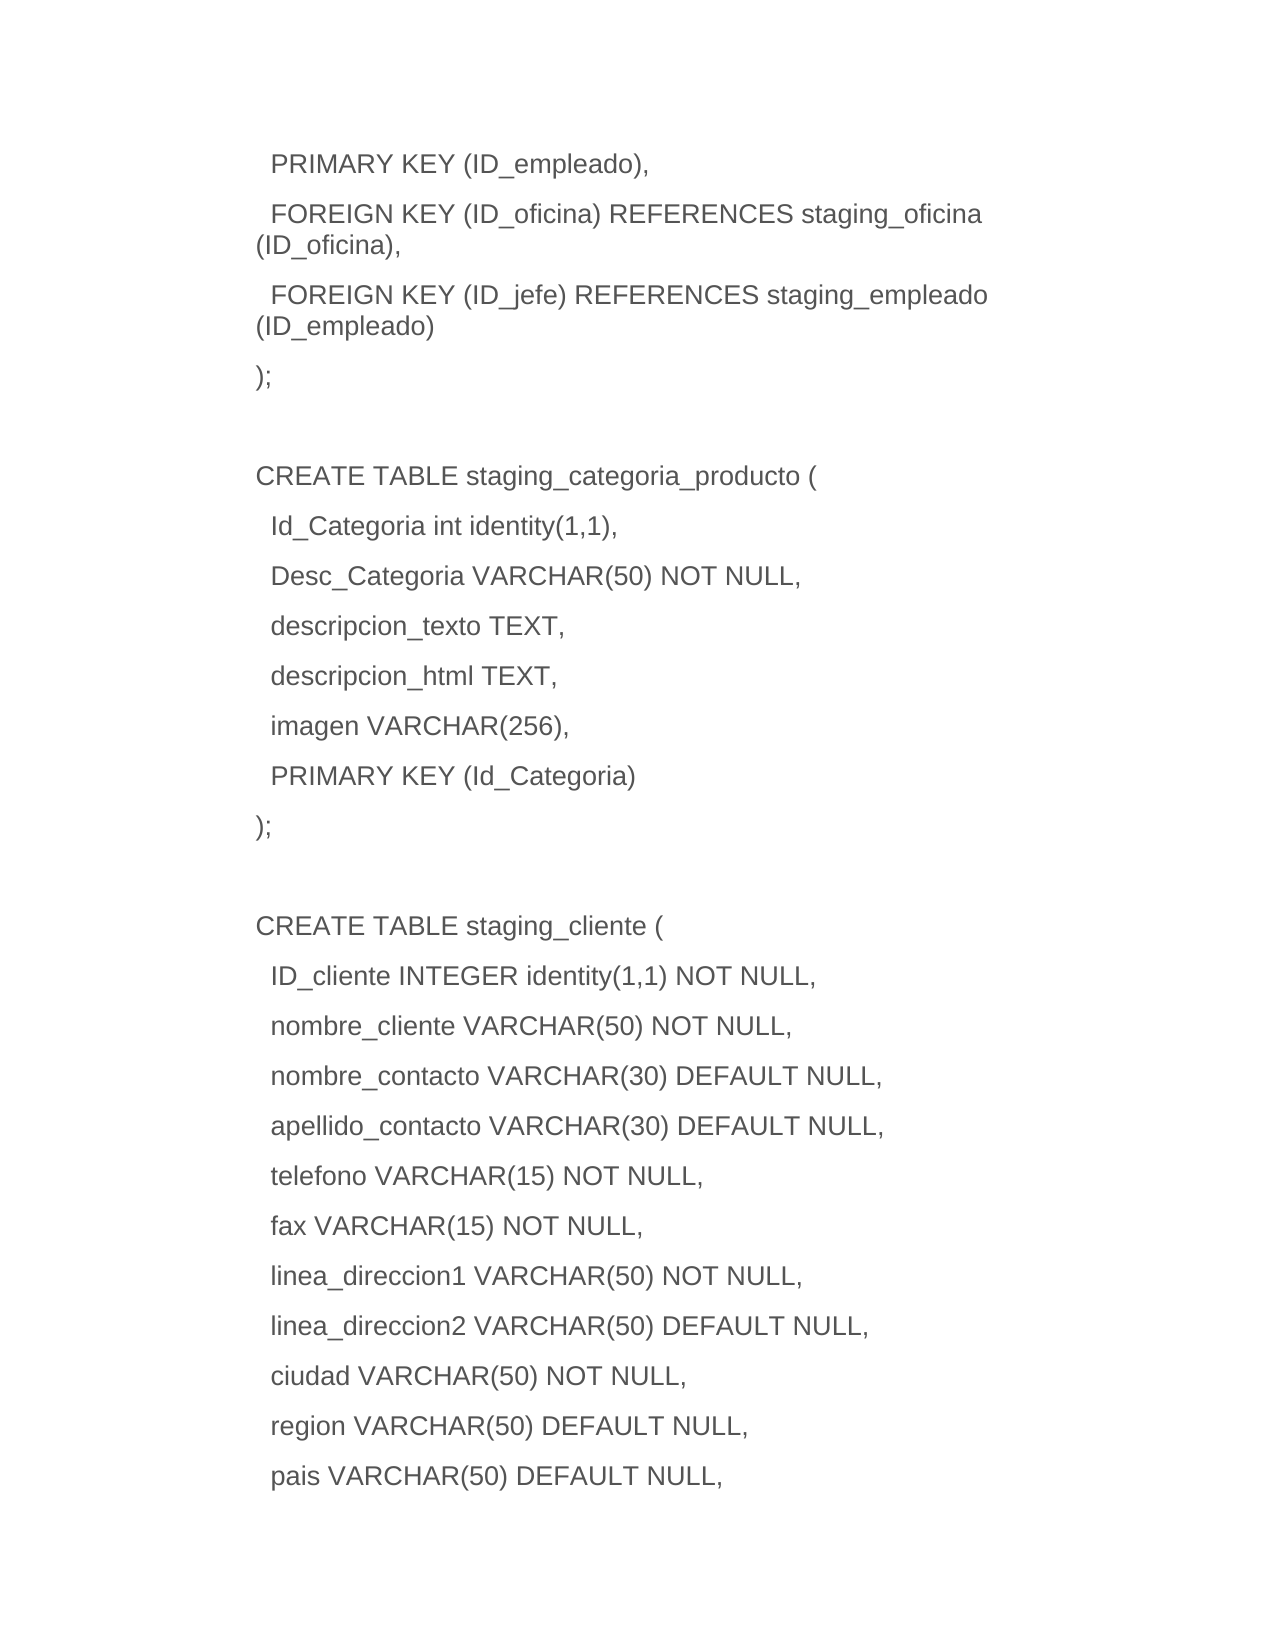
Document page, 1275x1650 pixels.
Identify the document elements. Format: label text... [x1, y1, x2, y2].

text pais VARCHAR(50) DEFAULT NULL, [255, 1460, 1098, 1491]
text CREATE TABLE staging_cliente ( [255, 910, 1098, 941]
text descripcion_texto TEXT, [255, 610, 1098, 641]
text PRIMARY KEY (Id_Categoria) [255, 760, 1098, 791]
text Desc_Categoria VARCHAR(50) NOT NULL, [255, 560, 1098, 591]
text imagen VARCHAR(256), [255, 710, 1098, 741]
text region VARCHAR(50) DEFAULT NULL, [255, 1410, 1098, 1441]
text linea_direccion2 VARCHAR(50) DEFAULT NULL, [255, 1310, 1098, 1341]
text ); [255, 810, 1098, 841]
text Id_Categoria int identity(1,1), [255, 510, 1098, 541]
text PRIMARY KEY (ID_empleado), [255, 148, 1098, 179]
text ); [255, 360, 1098, 391]
text fax VARCHAR(15) NOT NULL, [255, 1210, 1098, 1241]
text descripcion_html TEXT, [255, 660, 1098, 691]
text ciudad VARCHAR(50) NOT NULL, [255, 1360, 1098, 1391]
text linea_direccion1 VARCHAR(50) NOT NULL, [255, 1260, 1098, 1291]
text FOREIGN KEY (ID_oficina) REFERENCES staging_oficina (ID_oficina), [255, 198, 1098, 260]
text nombre_contacto VARCHAR(30) DEFAULT NULL, [255, 1060, 1098, 1091]
text telefono VARCHAR(15) NOT NULL, [255, 1160, 1098, 1191]
text apellido_contacto VARCHAR(30) DEFAULT NULL, [255, 1110, 1098, 1141]
text nombre_cliente VARCHAR(50) NOT NULL, [255, 1010, 1098, 1041]
text ID_cliente INTEGER identity(1,1) NOT NULL, [255, 960, 1098, 991]
text CREATE TABLE staging_categoria_producto ( [255, 460, 1098, 491]
text FOREIGN KEY (ID_jefe) REFERENCES staging_empleado (ID_empleado) [255, 279, 1098, 341]
